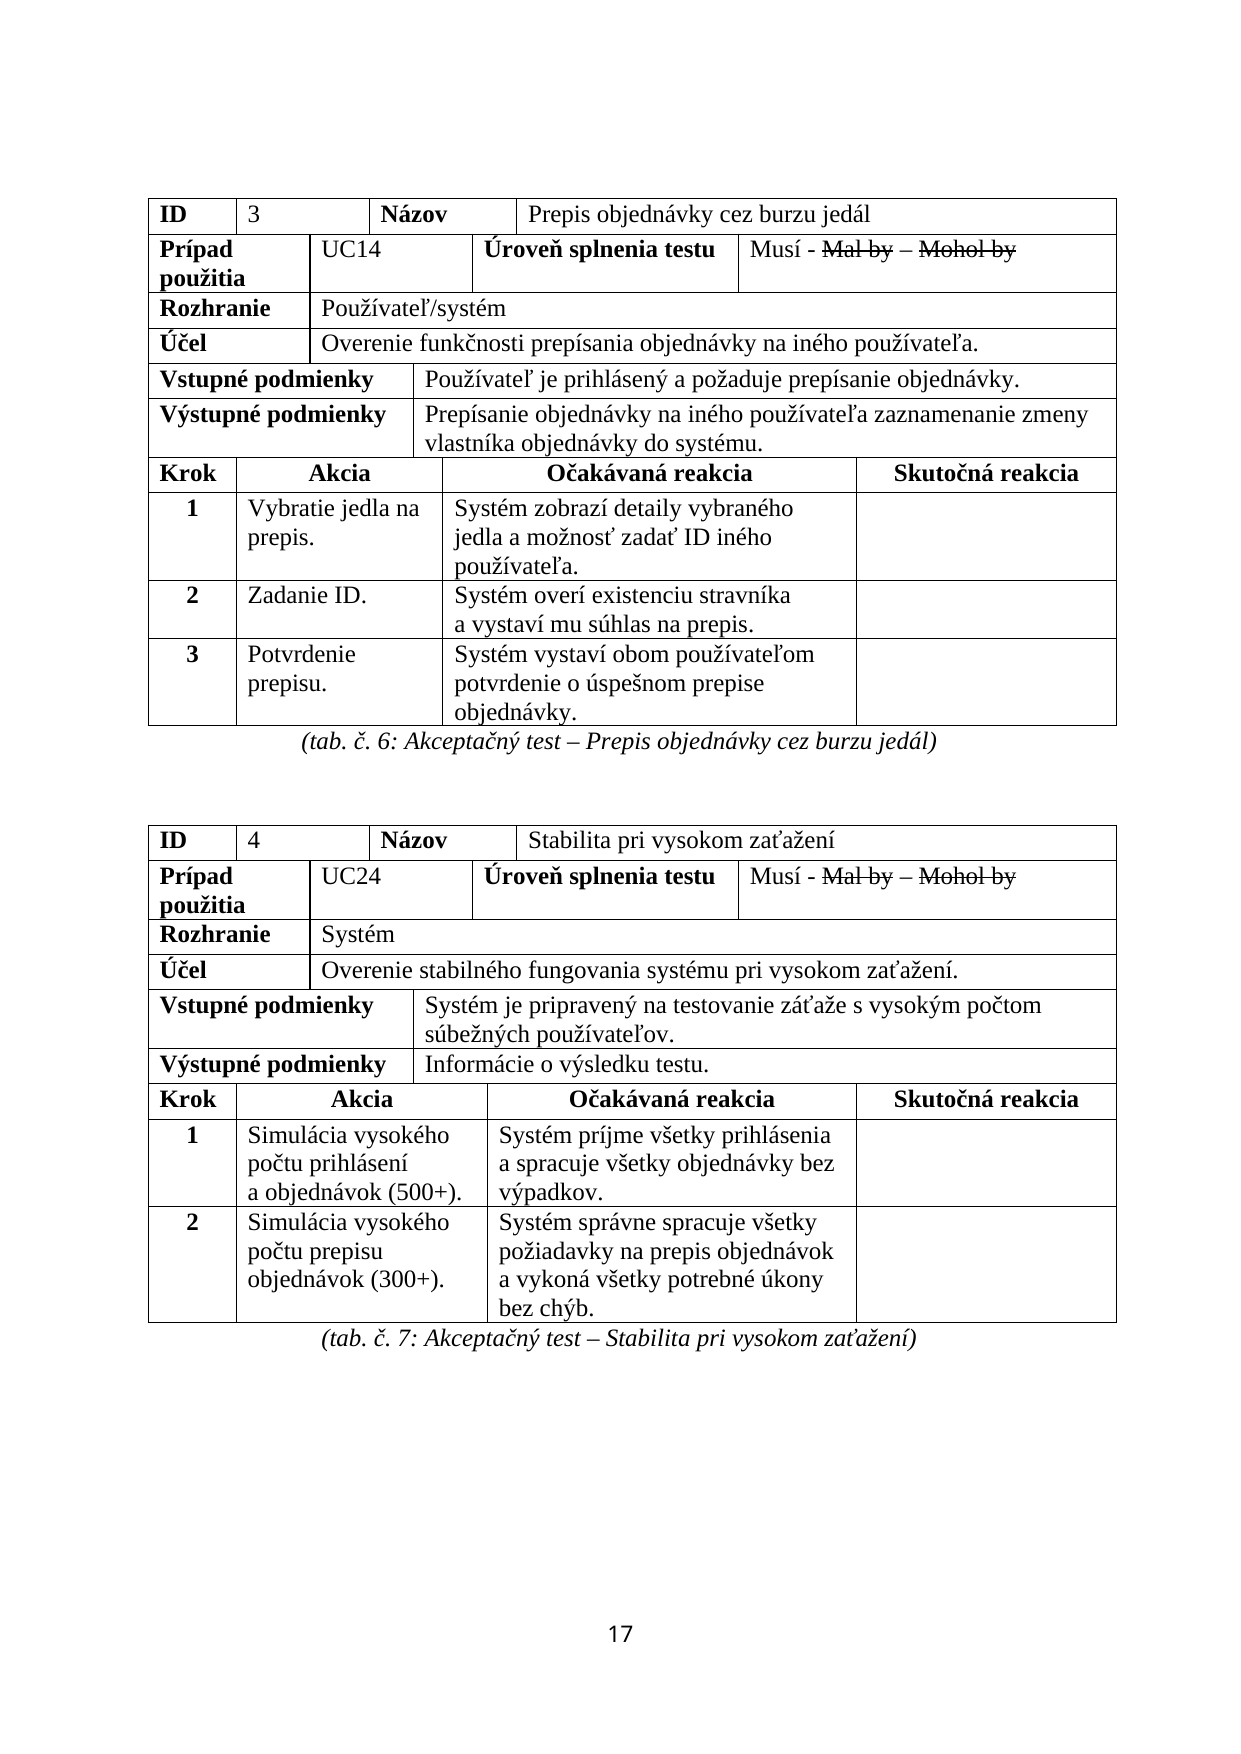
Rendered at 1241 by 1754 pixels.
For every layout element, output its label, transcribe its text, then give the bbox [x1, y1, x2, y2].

table_header ID [149, 826, 236, 860]
table_cell Systém je pripravený na testovanie záťaže s vysokým počtom súbežných používateľov. [414, 990, 1116, 1048]
table_cell Vybratie jedla na prepis. [237, 493, 442, 579]
table_cell 2 [149, 581, 236, 638]
table_cell Skutočná reakcia [857, 1084, 1116, 1119]
table_cell Výstupné podmienky [149, 1049, 413, 1083]
table_header Názov [370, 199, 516, 233]
table_cell Krok [149, 1084, 236, 1119]
table_cell 2 [149, 1207, 236, 1322]
table_cell Simulácia vysokého počtu prepisu objednávok (300+). [237, 1207, 487, 1322]
table_cell [857, 1120, 1116, 1206]
table_cell Systém príjme všetky prihlásenia a spracuje všetky objednávky bez výpadkov. [488, 1120, 856, 1206]
table_cell Prípad použitia [149, 861, 309, 918]
table_cell Systém správne spracuje všetky požiadavky na prepis objednávok a vykoná všetky potrebné úkony bez chýb. [488, 1207, 856, 1322]
table_header Prepis objednávky cez burzu jedál [517, 199, 1116, 233]
table_cell Informácie o výsledku testu. [414, 1049, 1116, 1083]
table_cell Výstupné podmienky [149, 399, 413, 457]
table_cell Overenie funkčnosti prepísania objednávky na iného používateľa. [311, 329, 1116, 363]
table_cell 3 [149, 639, 236, 725]
text (tab. č. 7: Akceptačný test – Stabilita pri vysokom zaťažení) [148, 1323, 1093, 1352]
table_cell 1 [149, 1120, 236, 1206]
table_cell Prepísanie objednávky na iného používateľa zaznamenanie zmeny vlastníka objednávky do systému. [414, 399, 1116, 457]
table_cell Musí - Mal by – Mohol by [739, 235, 1116, 292]
table_cell Krok [149, 458, 236, 492]
table_cell Úroveň splnenia testu [473, 861, 738, 918]
table_cell Potvrdenie prepisu. [237, 639, 442, 725]
table_cell Účel [149, 329, 309, 363]
table_cell Skutočná reakcia [857, 458, 1116, 492]
table_cell Overenie stabilného fungovania systému pri vysokom zaťažení. [311, 955, 1116, 989]
table_cell Vstupné podmienky [149, 990, 413, 1048]
table_header ID [149, 199, 236, 233]
table_cell Rozhranie [149, 293, 309, 327]
table_cell Úroveň splnenia testu [473, 235, 738, 292]
table_cell Systém vystaví obom používateľom potvrdenie o úspešnom prepise objednávky. [443, 639, 856, 725]
table_cell UC24 [311, 861, 472, 918]
table_cell UC14 [311, 235, 472, 292]
table_cell Rozhranie [149, 920, 309, 954]
table_cell Zadanie ID. [237, 581, 442, 638]
table_header 4 [237, 826, 369, 860]
table_cell Musí - Mal by – Mohol by [739, 861, 1116, 918]
table_cell Očakávaná reakcia [443, 458, 856, 492]
table_cell Prípad použitia [149, 235, 309, 292]
table_cell Simulácia vysokého počtu prihlásení a objednávok (500+). [237, 1120, 487, 1206]
table_cell Akcia [237, 1084, 487, 1119]
table_cell Systém overí existenciu stravníka a vystaví mu súhlas na prepis. [443, 581, 856, 638]
table_cell Používateľ je prihlásený a požaduje prepísanie objednávky. [414, 364, 1116, 398]
table_cell [857, 1207, 1116, 1322]
table_cell Vstupné podmienky [149, 364, 413, 398]
table_cell Účel [149, 955, 309, 989]
table_cell [857, 639, 1116, 725]
table_cell Systém [311, 920, 1116, 954]
table_header Názov [370, 826, 516, 860]
table_cell [857, 493, 1116, 579]
table_header 3 [237, 199, 369, 233]
table_cell Očakávaná reakcia [488, 1084, 856, 1119]
table_cell Akcia [237, 458, 442, 492]
text (tab. č. 6: Akceptačný test – Prepis objednávky cez burzu jedál) [148, 726, 1093, 755]
table_header Stabilita pri vysokom zaťažení [517, 826, 1116, 860]
table_cell [857, 581, 1116, 638]
table_cell Používateľ/systém [311, 293, 1116, 327]
table_cell Systém zobrazí detaily vybraného jedla a možnosť zadať ID iného používateľa. [443, 493, 856, 579]
table_cell 1 [149, 493, 236, 579]
